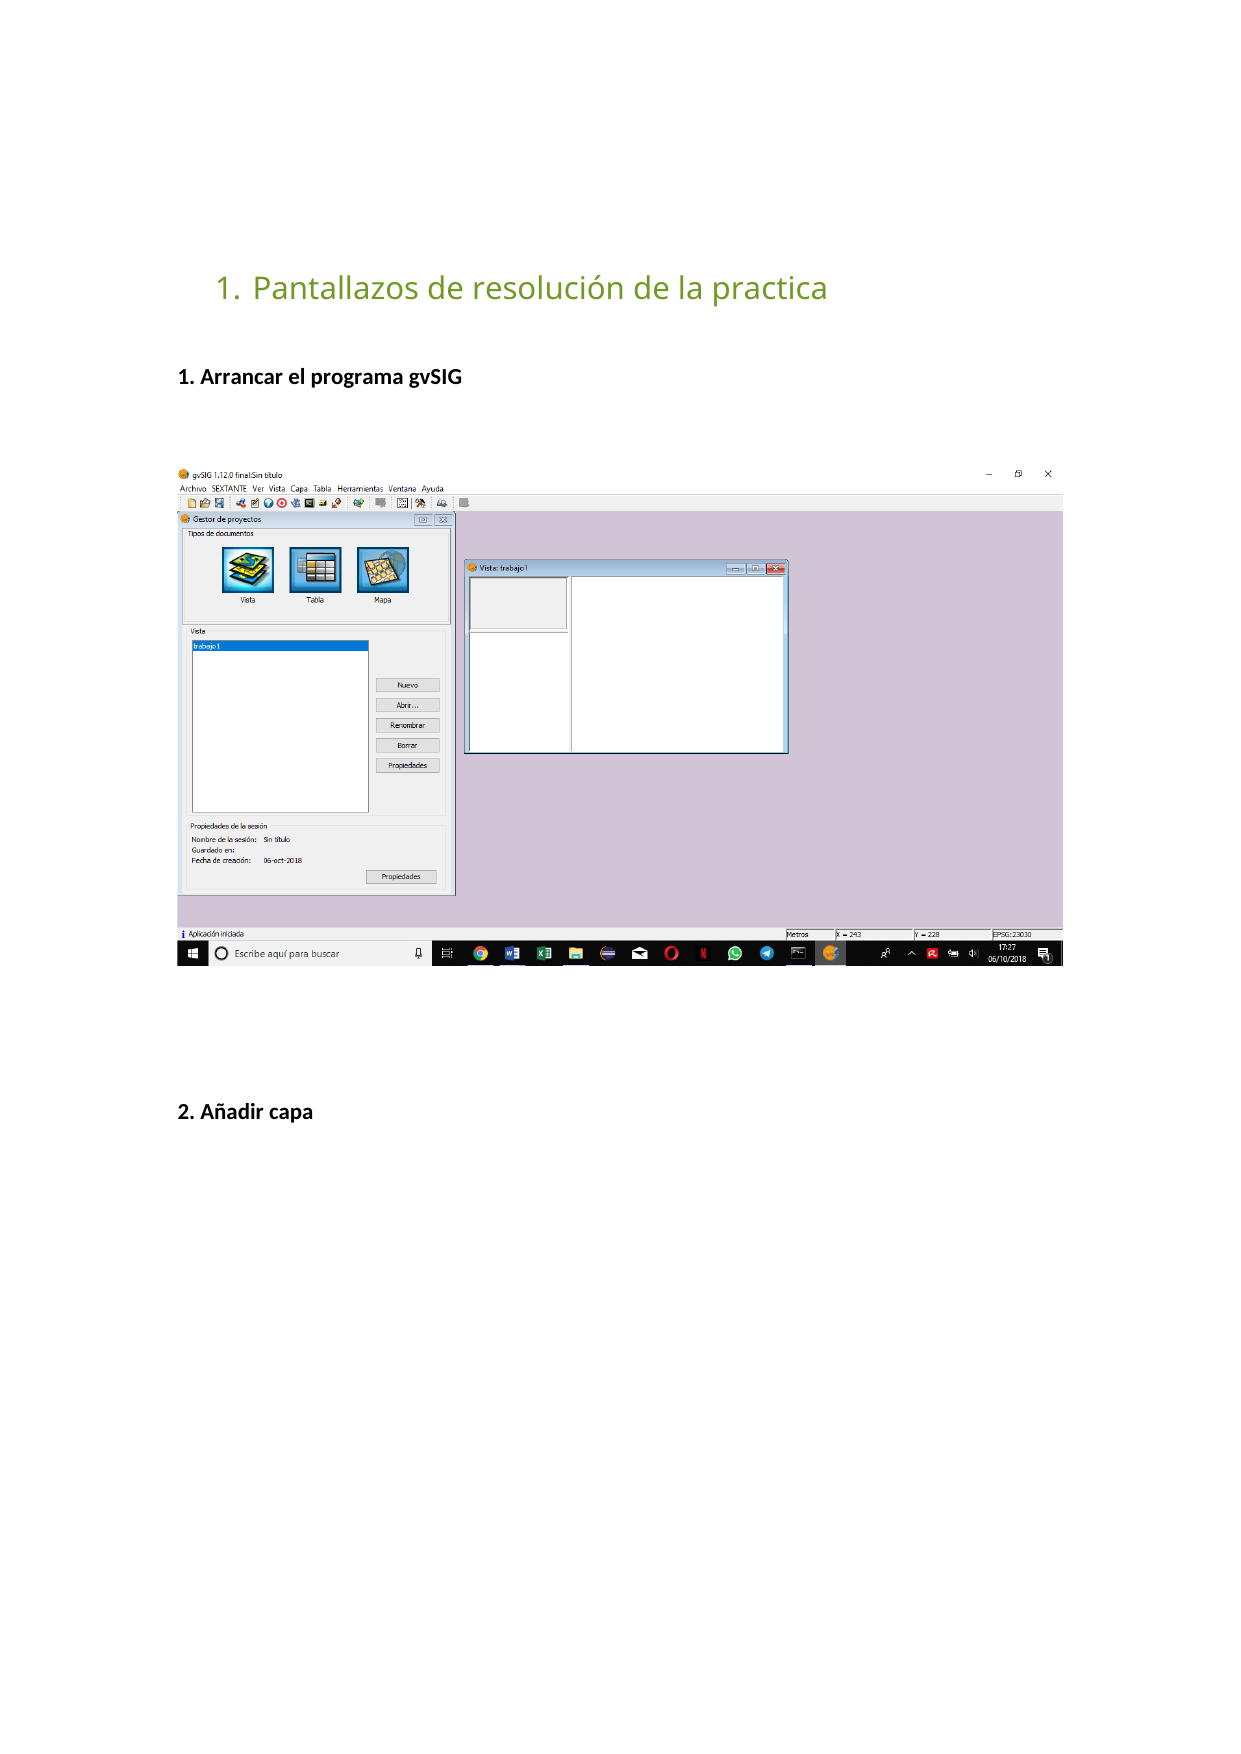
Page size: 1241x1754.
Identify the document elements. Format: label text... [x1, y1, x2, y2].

text 1. Arrancar el programa gvSIG [177, 362, 1063, 390]
text 2. Añadir capa [177, 1097, 1063, 1125]
picture [177, 467, 1063, 966]
subtitle Pantallazos de resolución de la practica [215, 266, 1063, 309]
